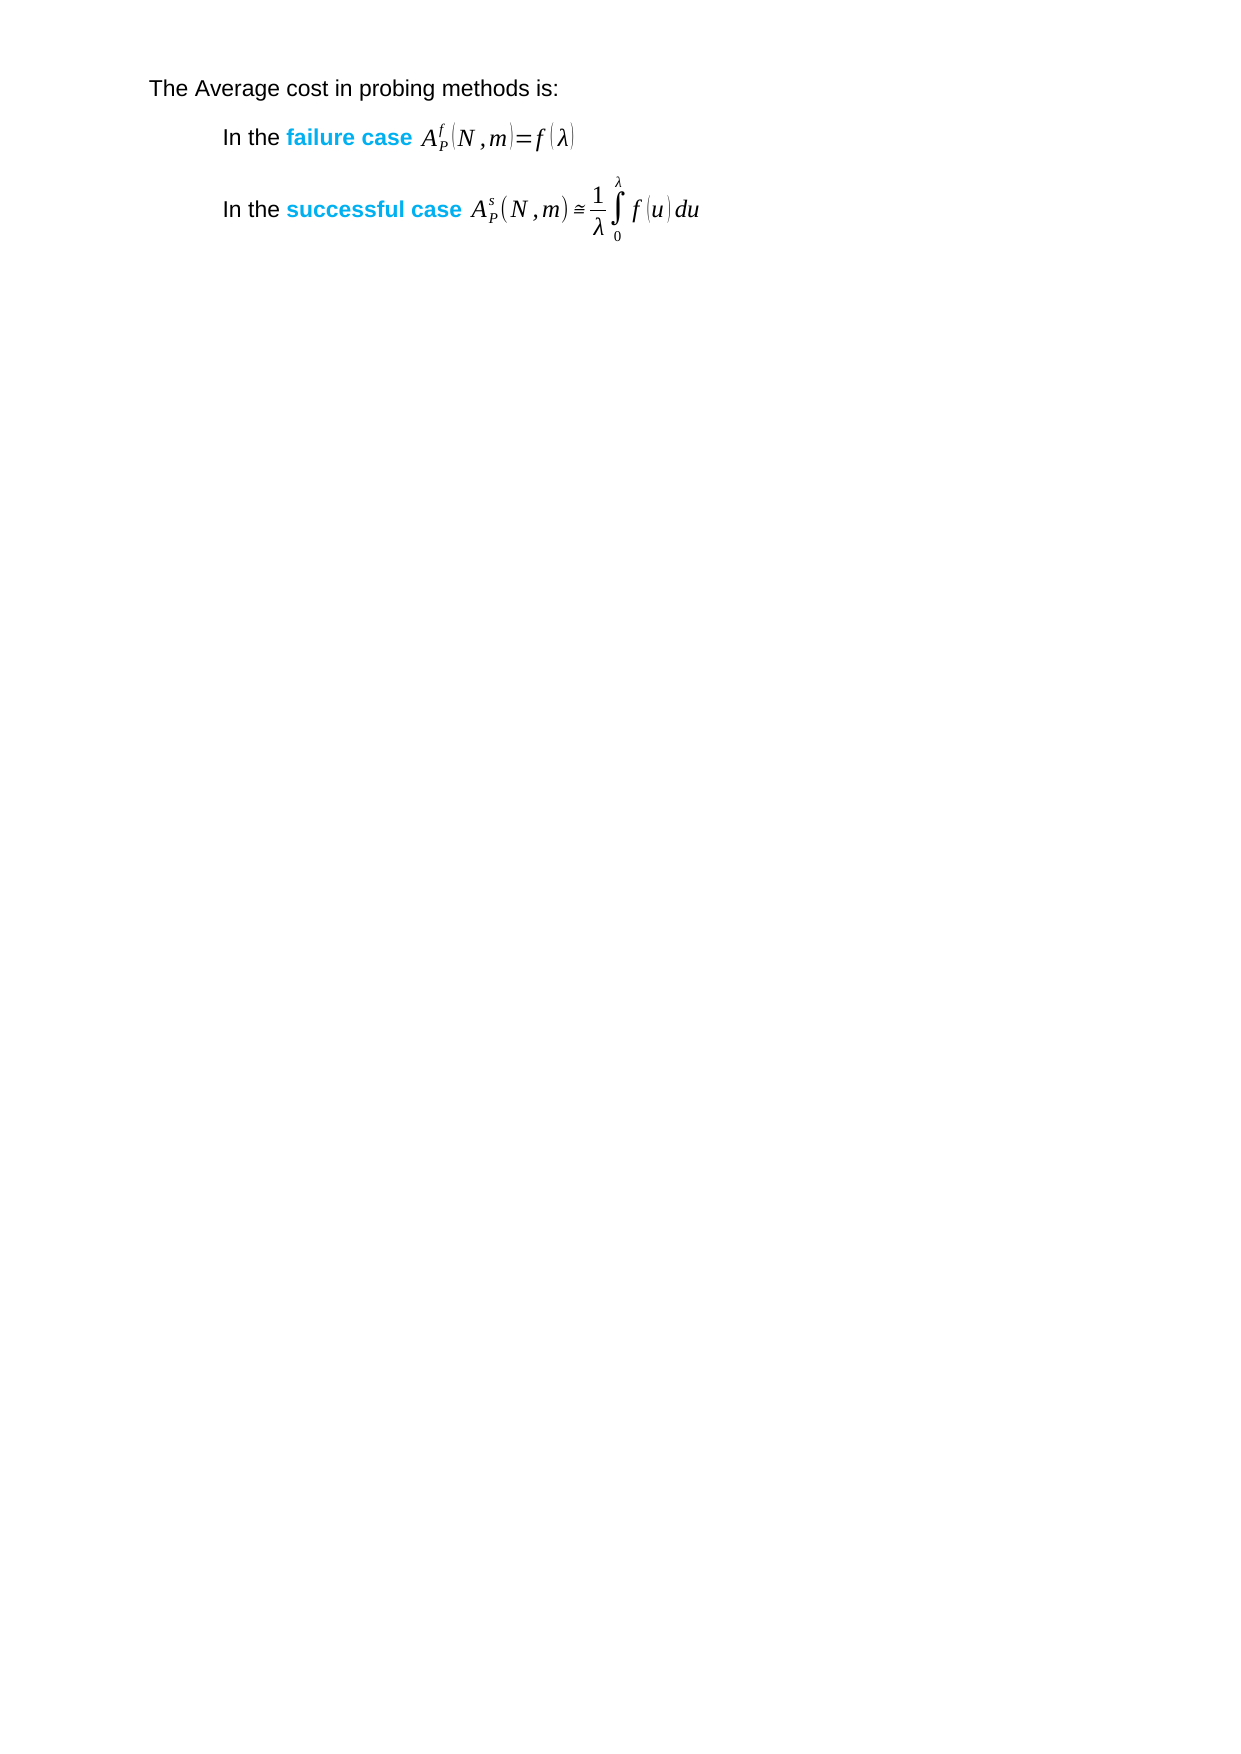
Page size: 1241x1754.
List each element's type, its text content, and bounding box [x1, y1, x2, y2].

text In the failure case [149, 120, 1165, 155]
text In the successful case [149, 174, 1165, 244]
text The Average cost in probing methods is: [149, 75, 1165, 101]
